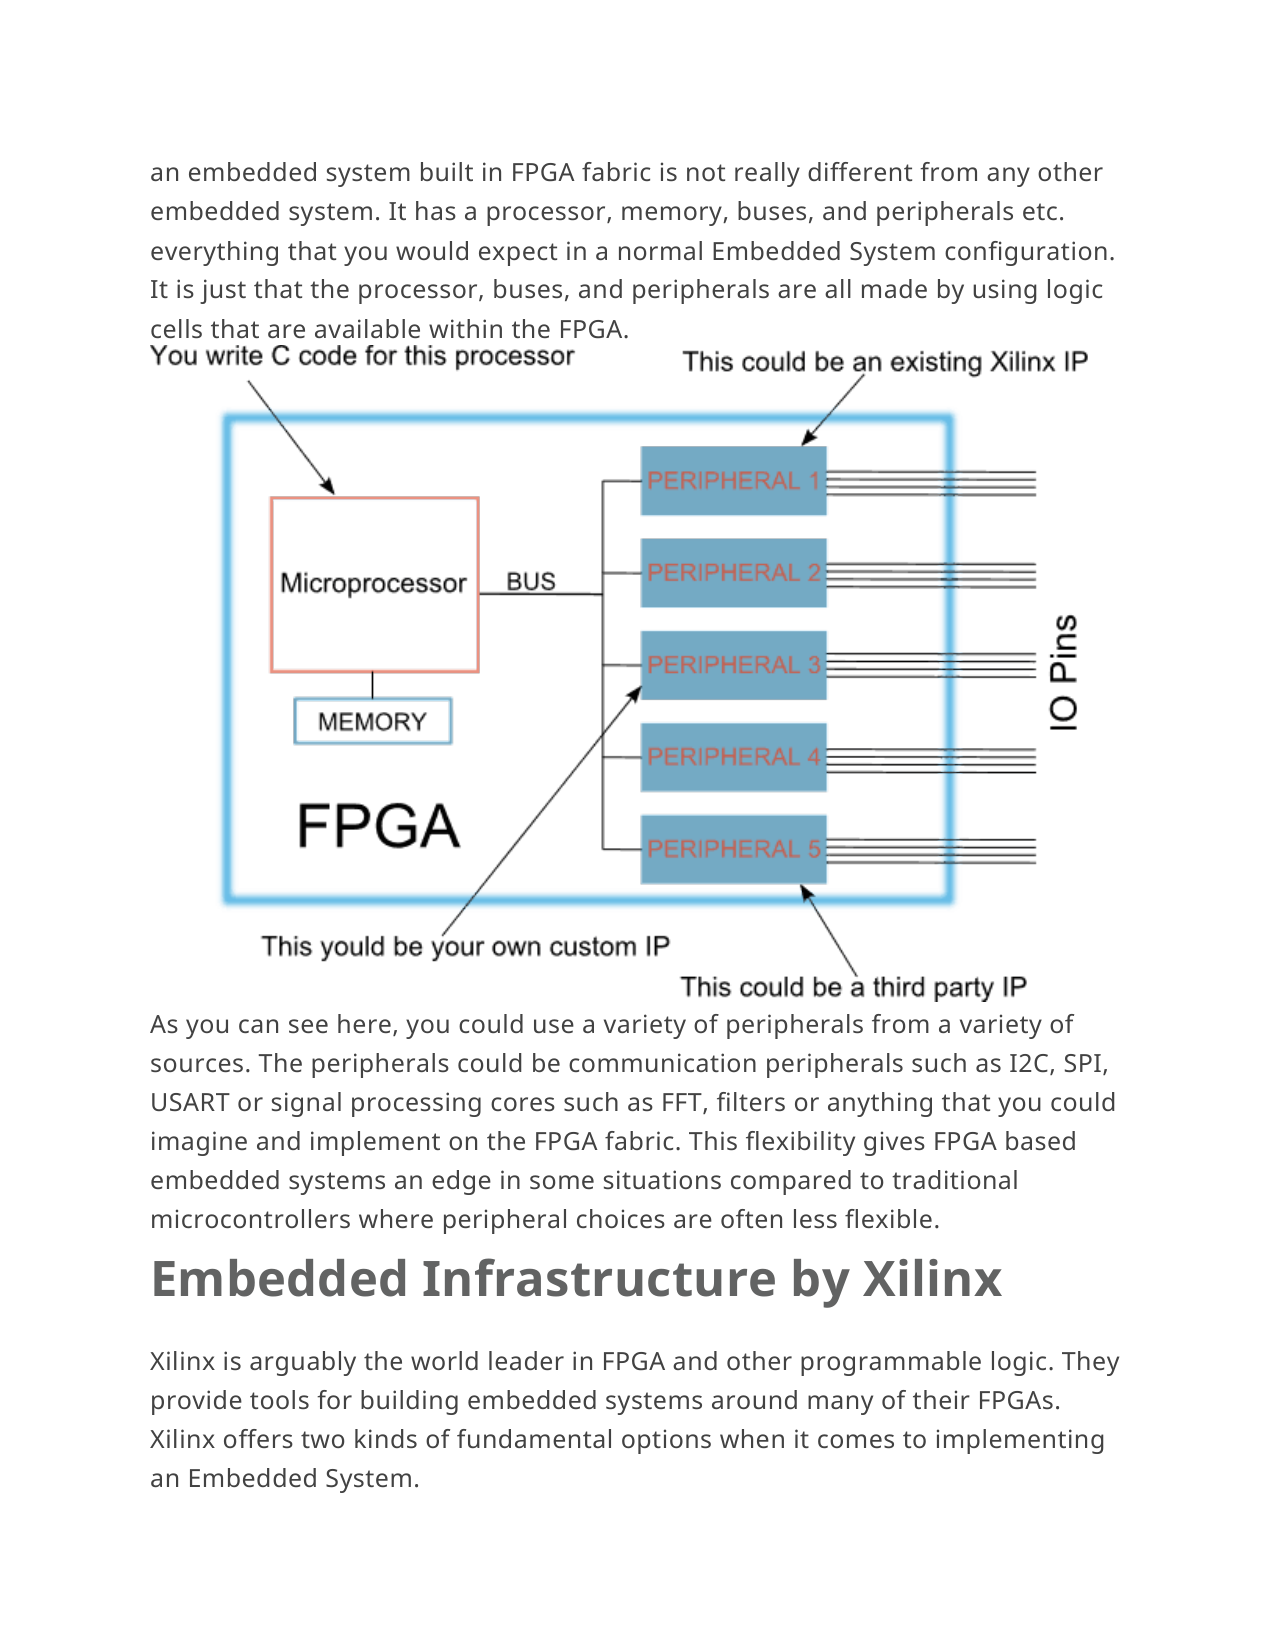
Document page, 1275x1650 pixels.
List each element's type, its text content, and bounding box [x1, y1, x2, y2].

picture [150, 345, 1088, 1002]
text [150, 150, 1125, 345]
text Embedded Infrastructure by Xilinx [150, 1244, 1125, 1310]
text As you can see here, you could use a variety of peripherals from a variety of sources. The peripherals could be communication peripherals such as I2C, SPI, USART or signal processing cores such as FFT, filters or anything that you could imagine and implement on the FPGA fabric. This flexibility gives FPGA based embedded systems an edge in some situations compared to traditional microcontrollers where peripheral choices are often less flexible. [150, 1002, 1125, 1236]
text Xilinx is arguably the world leader in FPGA and other programmable logic. They provide tools for building embedded systems around many of their FPGAs. Xilinx offers two kinds of fundamental options when it comes to implementing an Embedded System. [150, 1338, 1125, 1495]
